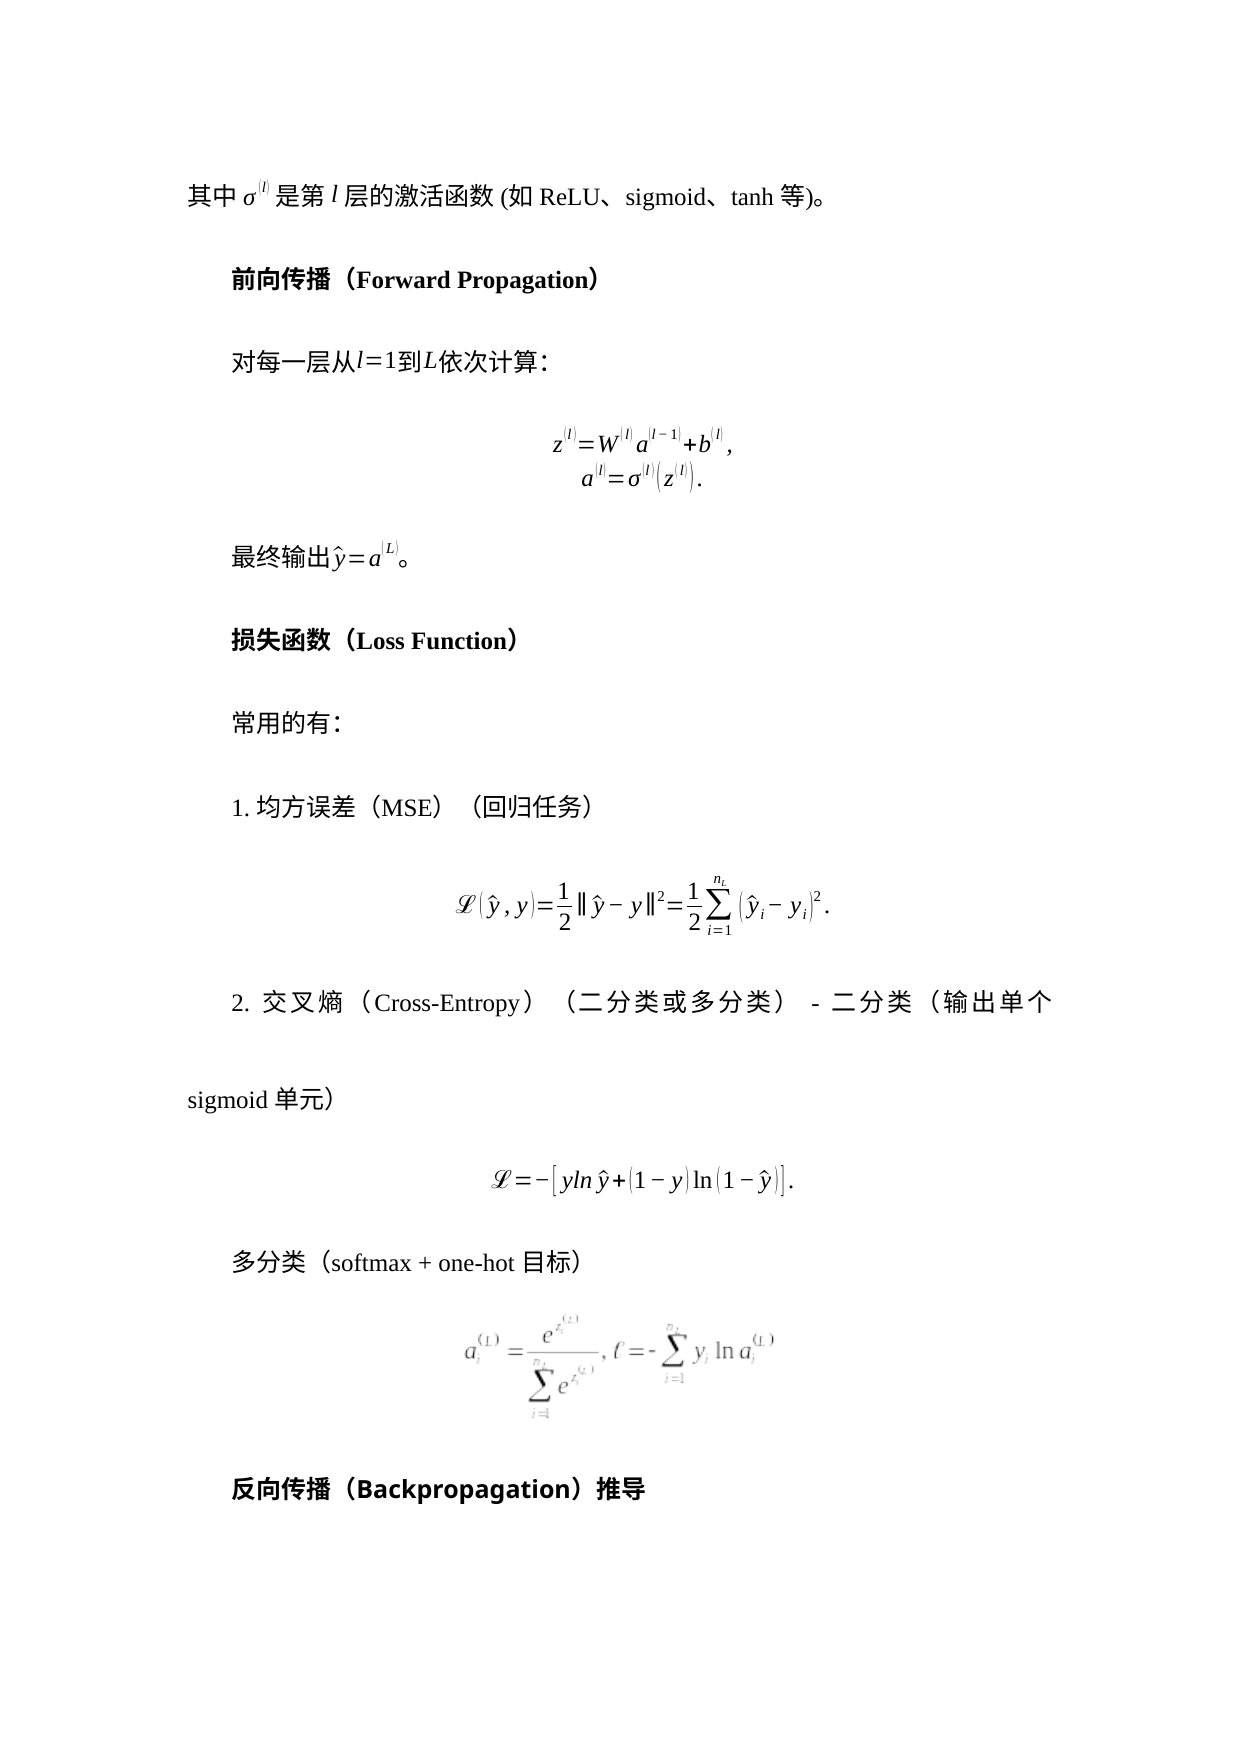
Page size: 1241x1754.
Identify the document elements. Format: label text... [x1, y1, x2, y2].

text 2. 交叉熵（Cross-Entropy）（二分类或多分类） - 二分类（输出单个 sigmoid 单元） [187, 968, 1053, 1130]
text 损失函数（Loss Function） [187, 606, 1053, 671]
text 多分类（softmax + one-hot 目标） [187, 1228, 1053, 1293]
text 反向传播（Backpropagation）推导 [187, 1455, 1053, 1520]
text 1. 均方误差（MSE）（回归任务） [187, 773, 1053, 838]
text 对每一层从到依次计算： [187, 328, 1053, 393]
text 常用的有： [187, 689, 1053, 754]
text 最终输出。 [187, 523, 1053, 588]
text 其中 是第 层的激活函数 (如 ReLU、sigmoid、tanh 等)。 [187, 162, 1053, 227]
text 前向传播（Forward Propagation） [187, 245, 1053, 310]
